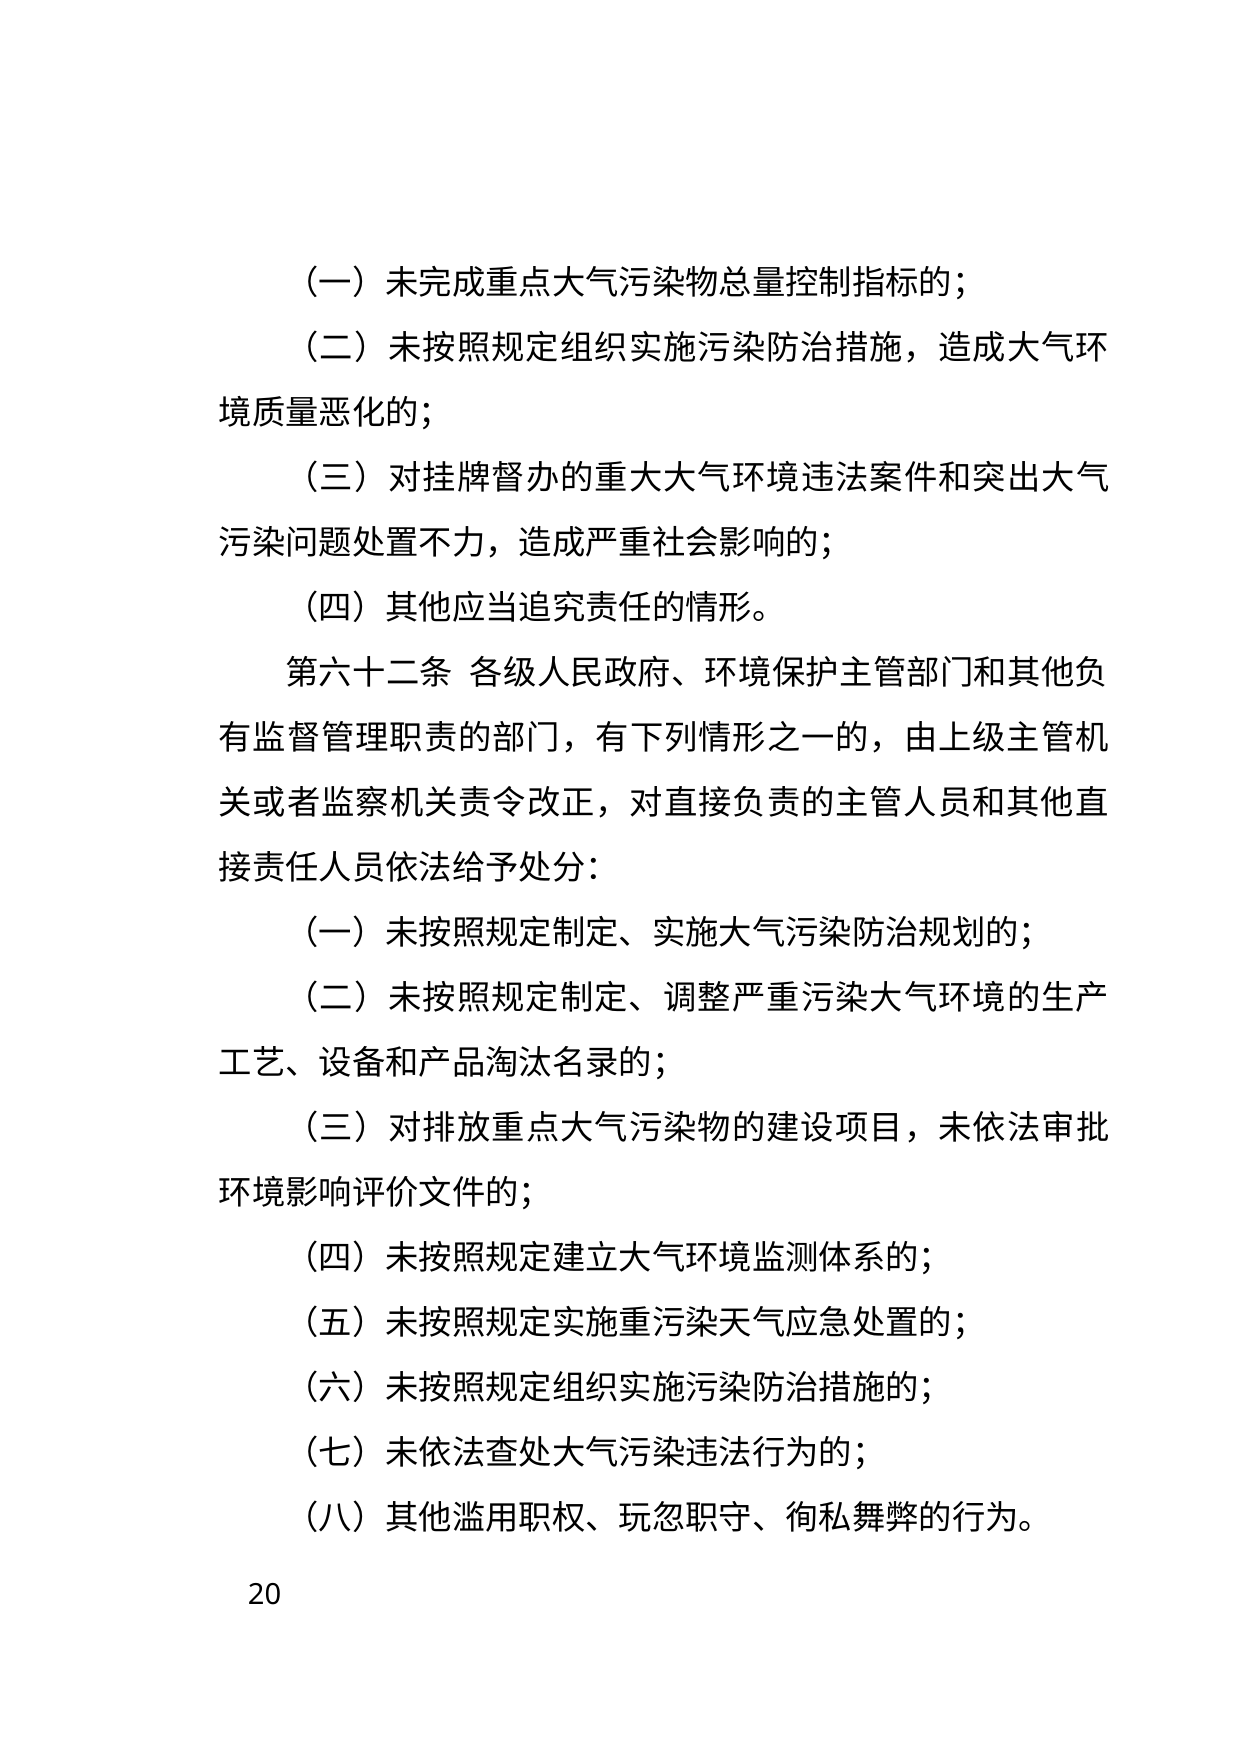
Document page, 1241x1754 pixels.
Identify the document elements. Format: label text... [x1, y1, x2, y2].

text （三）对排放重点大气污染物的建设项目，未依法审批环境影响评价文件的； [218, 1093, 1110, 1223]
text （五）未按照规定实施重污染天气应急处置的； [218, 1288, 1110, 1353]
text （八）其他滥用职权、玩忽职守、徇私舞弊的行为。 [218, 1483, 1110, 1548]
text （四）未按照规定建立大气环境监测体系的； [218, 1223, 1110, 1288]
text 第六十二条 各级人民政府、环境保护主管部门和其他负有监督管理职责的部门，有下列情形之一的，由上级主管机关或者监察机关责令改正，对直接负责的主管人员和其他直接责任人员依法给予处分： [218, 638, 1110, 898]
text （二）未按照规定组织实施污染防治措施，造成大气环境质量恶化的； [218, 313, 1110, 443]
text （三）对挂牌督办的重大大气环境违法案件和突出大气污染问题处置不力，造成严重社会影响的； [218, 443, 1110, 573]
text （一）未完成重点大气污染物总量控制指标的； [218, 248, 1110, 313]
text （一）未按照规定制定、实施大气污染防治规划的； [218, 898, 1110, 963]
text （六）未按照规定组织实施污染防治措施的； [218, 1353, 1110, 1418]
text （四）其他应当追究责任的情形。 [218, 573, 1110, 638]
text （二）未按照规定制定、调整严重污染大气环境的生产工艺、设备和产品淘汰名录的； [218, 963, 1110, 1093]
text （七）未依法查处大气污染违法行为的； [218, 1418, 1110, 1483]
